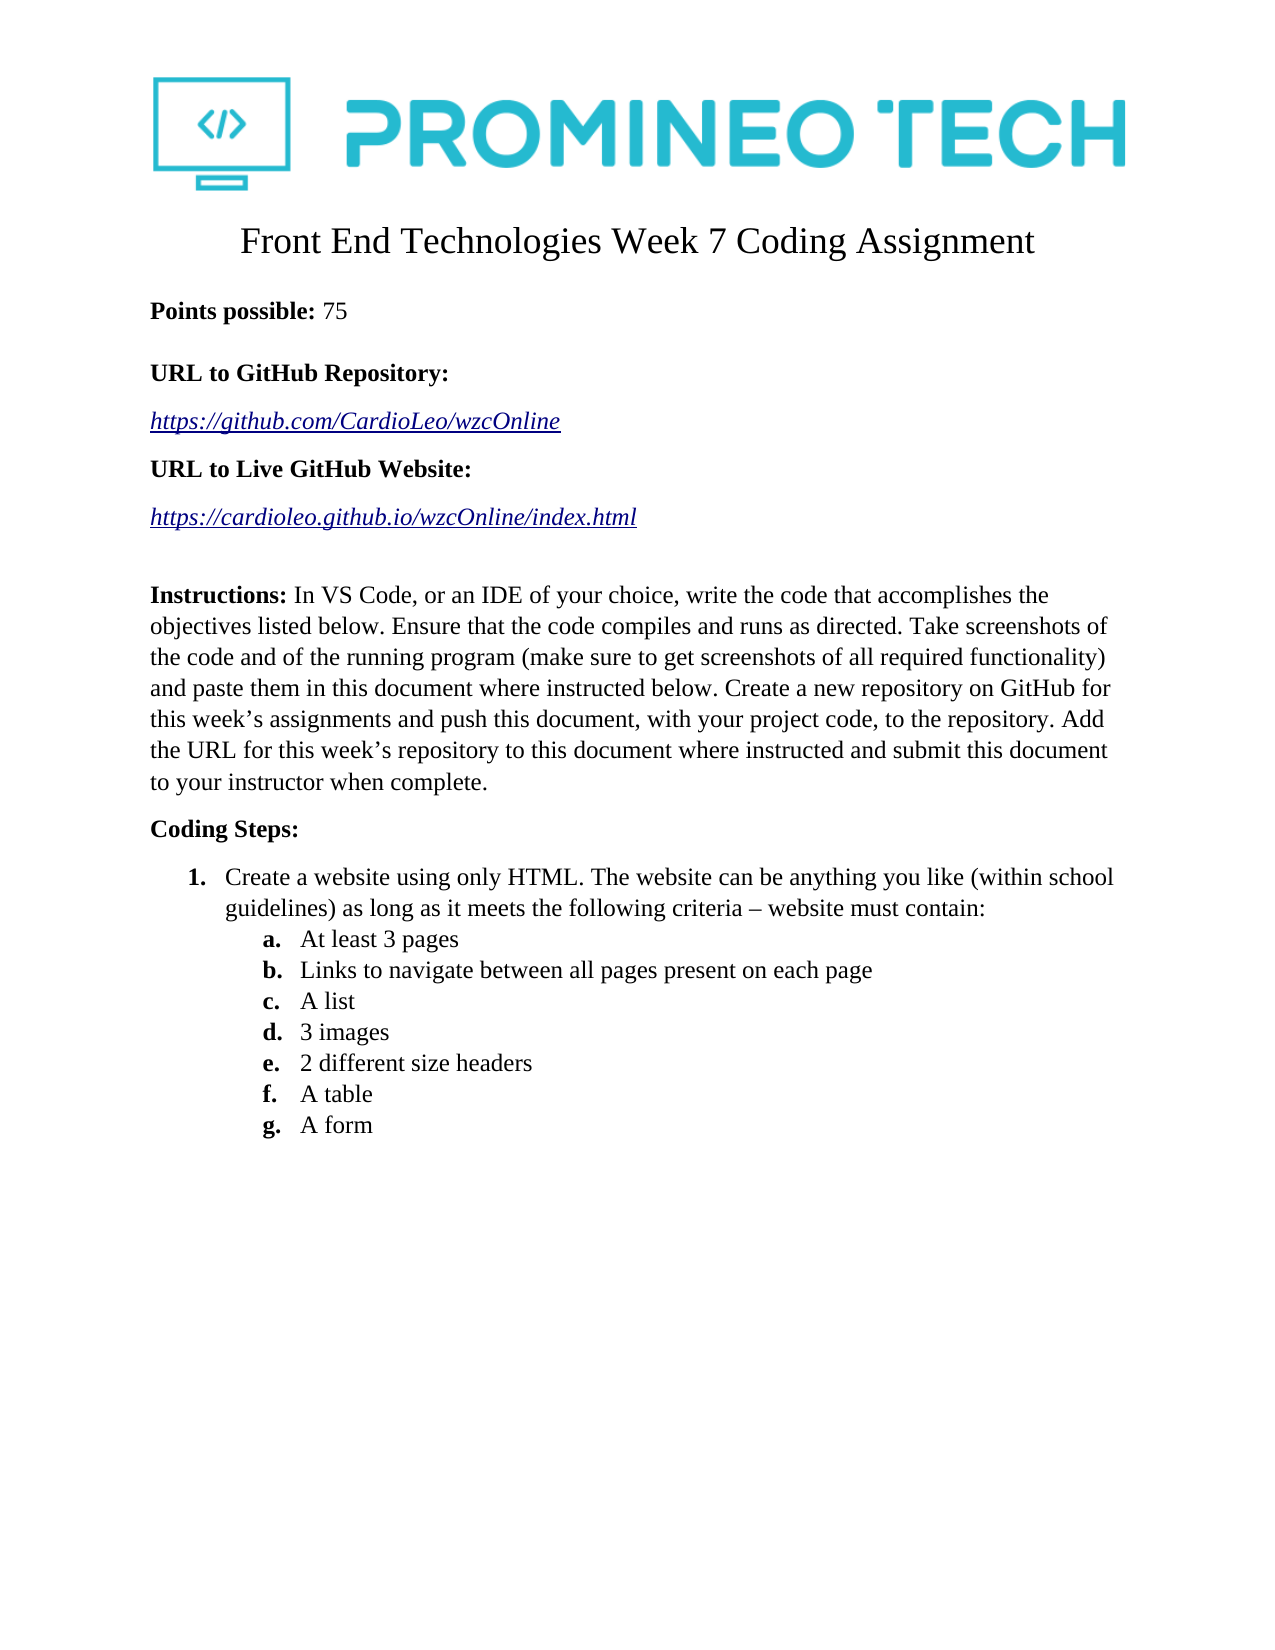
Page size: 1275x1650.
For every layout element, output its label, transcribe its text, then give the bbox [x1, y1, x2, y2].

text https://github.com/CardioLeo/wzcOnline [150, 406, 1125, 435]
list At least 3 pages [262, 924, 1125, 953]
list Create a website using only HTML. The website can be anything you like (within school guidelines) as long as it meets the following criteria – website must contain: [187, 862, 1125, 922]
text Points possible: 75 URL to GitHub Repository: [150, 265, 1125, 387]
list Links to navigate between all pages present on each page [262, 955, 1125, 984]
list 3 images [262, 1017, 1125, 1046]
list A table [262, 1079, 1125, 1108]
text https://cardioleo.github.io/wzcOnline/index.html [150, 502, 1125, 561]
text Coding Steps: [150, 814, 1125, 843]
subtitle Front End Technologies Week 7 Coding Assignment [150, 219, 1125, 262]
list A form [262, 1110, 1125, 1139]
list 2 different size headers [262, 1048, 1125, 1077]
list A list [262, 986, 1125, 1015]
text URL to Live GitHub Website: [150, 454, 1125, 483]
text Instructions: In VS Code, or an IDE of your choice, write the code that accomplishes the objectives listed below. Ensure that the code compiles and runs as directed. Take screenshots of the code and of the running program (make sure to get screenshots of all required functionality) and paste them in this document where instructed below. Create a new repository on GitHub for this week’s assignments and push this document, with your project code, to the repository. Add the URL for this week’s repository to this document where instructed and submit this document to your instructor when complete. [150, 580, 1125, 795]
picture [150, 75, 1125, 194]
